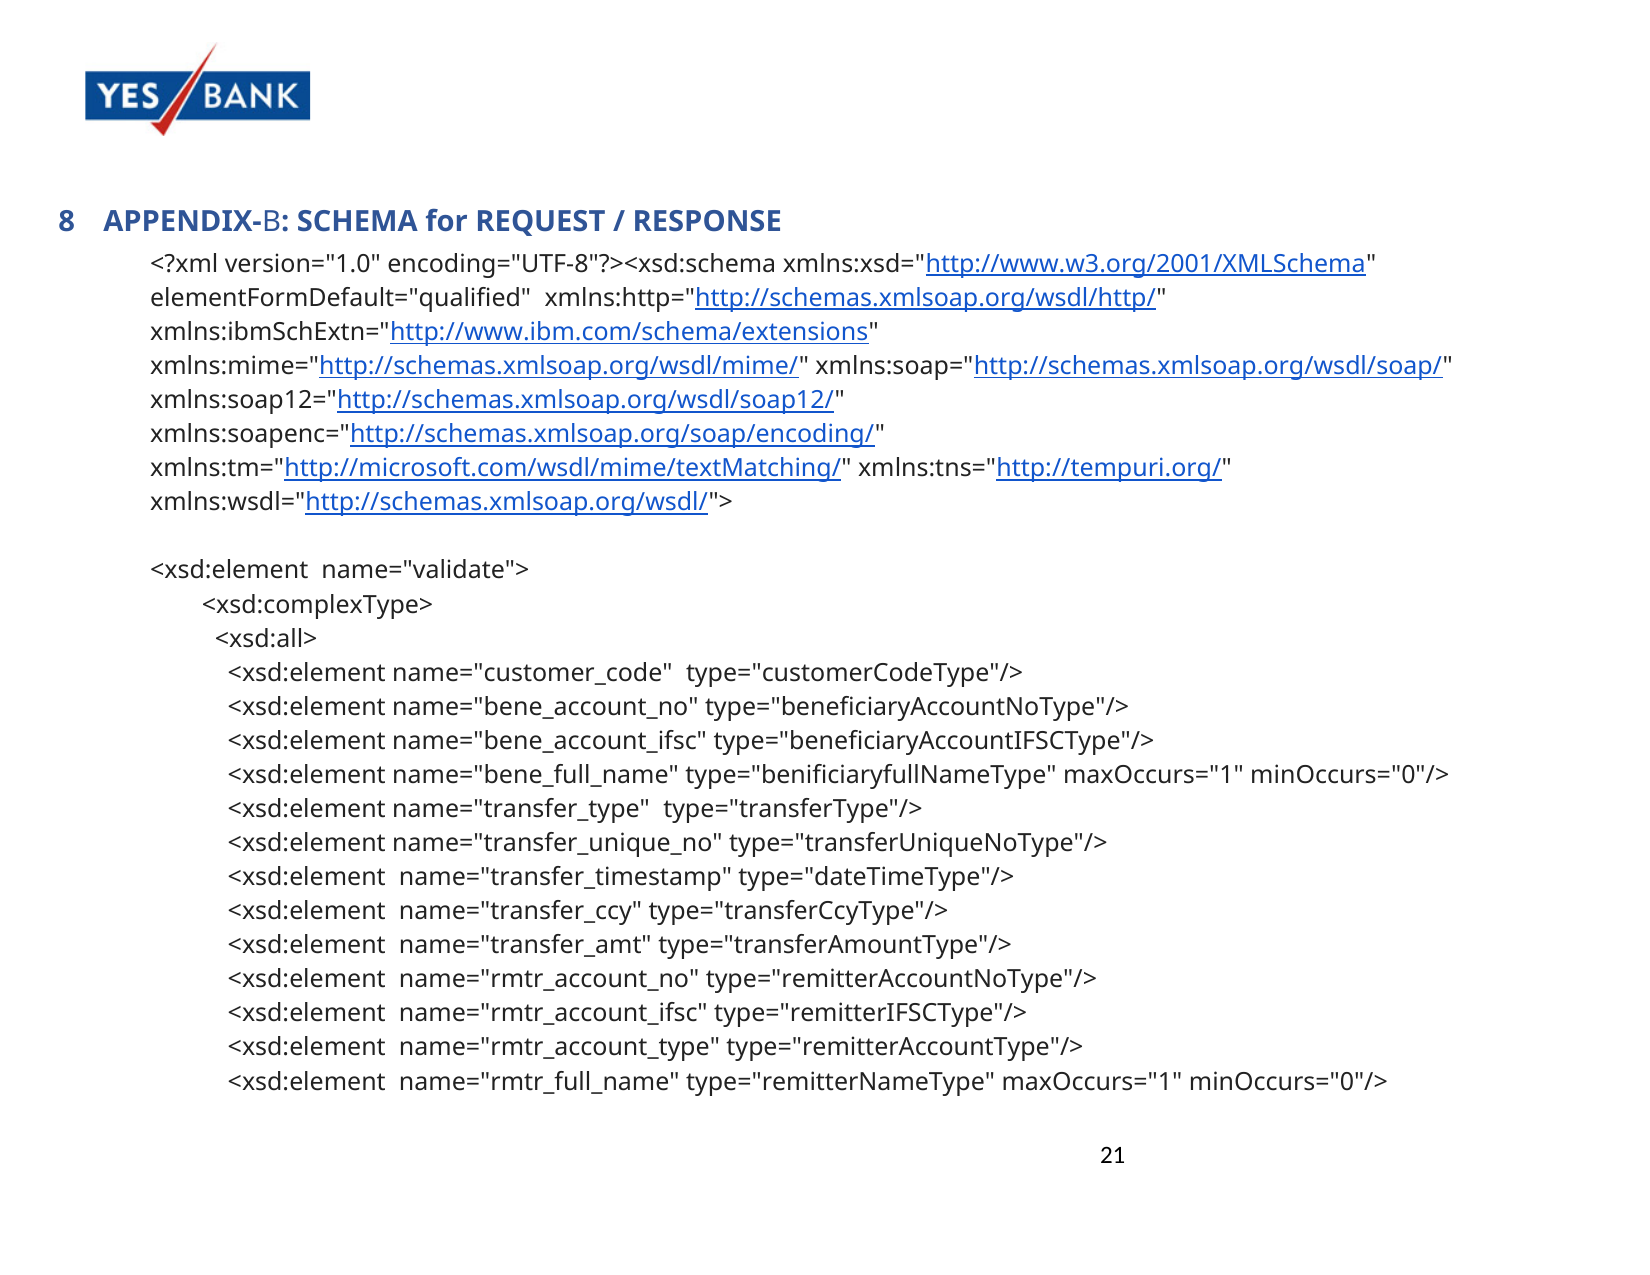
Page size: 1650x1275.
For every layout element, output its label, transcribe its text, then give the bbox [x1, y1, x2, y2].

text <xsd:element name="transfer_type" type="transferType"/> [150, 791, 1500, 825]
text <xsd:element name="transfer_unique_no" type="transferUniqueNoType"/> [150, 825, 1500, 859]
text <?xml version="1.0" encoding="UTF-8"?><xsd:schema xmlns:xsd="http://www.w3.org/2001/XMLSchema" elementFormDefault="qualified" xmlns:http="http://schemas.xmlsoap.org/wsdl/http/" xmlns:ibmSchExtn="http://www.ibm.com/schema/extensions" xmlns:mime="http://schemas.xmlsoap.org/wsdl/mime/" xmlns:soap="http://schemas.xmlsoap.org/wsdl/soap/" xmlns:soap12="http://schemas.xmlsoap.org/wsdl/soap12/" xmlns:soapenc="http://schemas.xmlsoap.org/soap/encoding/" xmlns:tm="http://microsoft.com/wsdl/mime/textMatching/" xmlns:tns="http://tempuri.org/" xmlns:wsdl="http://schemas.xmlsoap.org/wsdl/"> [150, 246, 1500, 518]
text <xsd:element name="transfer_ccy" type="transferCcyType"/> [150, 893, 1500, 927]
text <xsd:element name="rmtr_account_no" type="remitterAccountNoType"/> [150, 961, 1500, 995]
text <xsd:element name="transfer_amt" type="transferAmountType"/> [150, 927, 1500, 961]
text <xsd:element name="bene_account_ifsc" type="beneficiaryAccountIFSCType"/> [150, 722, 1500, 757]
text <xsd:element name="transfer_timestamp" type="dateTimeType"/> [150, 859, 1500, 893]
text <xsd:element name="bene_full_name" type="benificiaryfullNameType" maxOccurs="1" minOccurs="0"/> [150, 757, 1500, 791]
text <xsd:element name="rmtr_account_ifsc" type="remitterIFSCType"/> [150, 995, 1500, 1029]
text <xsd:element name="rmtr_full_name" type="remitterNameType" maxOccurs="1" minOccurs="0"/> [150, 1063, 1500, 1097]
text <xsd:element name="bene_account_no" type="beneficiaryAccountNoType"/> [150, 688, 1500, 722]
subtitle APPENDIX-B: SCHEMA for REQUEST / RESPONSE [58, 200, 1444, 240]
text <xsd:element name="rmtr_account_type" type="remitterAccountType"/> [150, 1029, 1500, 1063]
text <xsd:element name="customer_code" type="customerCodeType"/> [150, 654, 1500, 688]
text <xsd:all> [150, 620, 1500, 654]
text <xsd:element name="validate"> [150, 552, 1500, 586]
text <xsd:complexType> [150, 586, 1500, 620]
